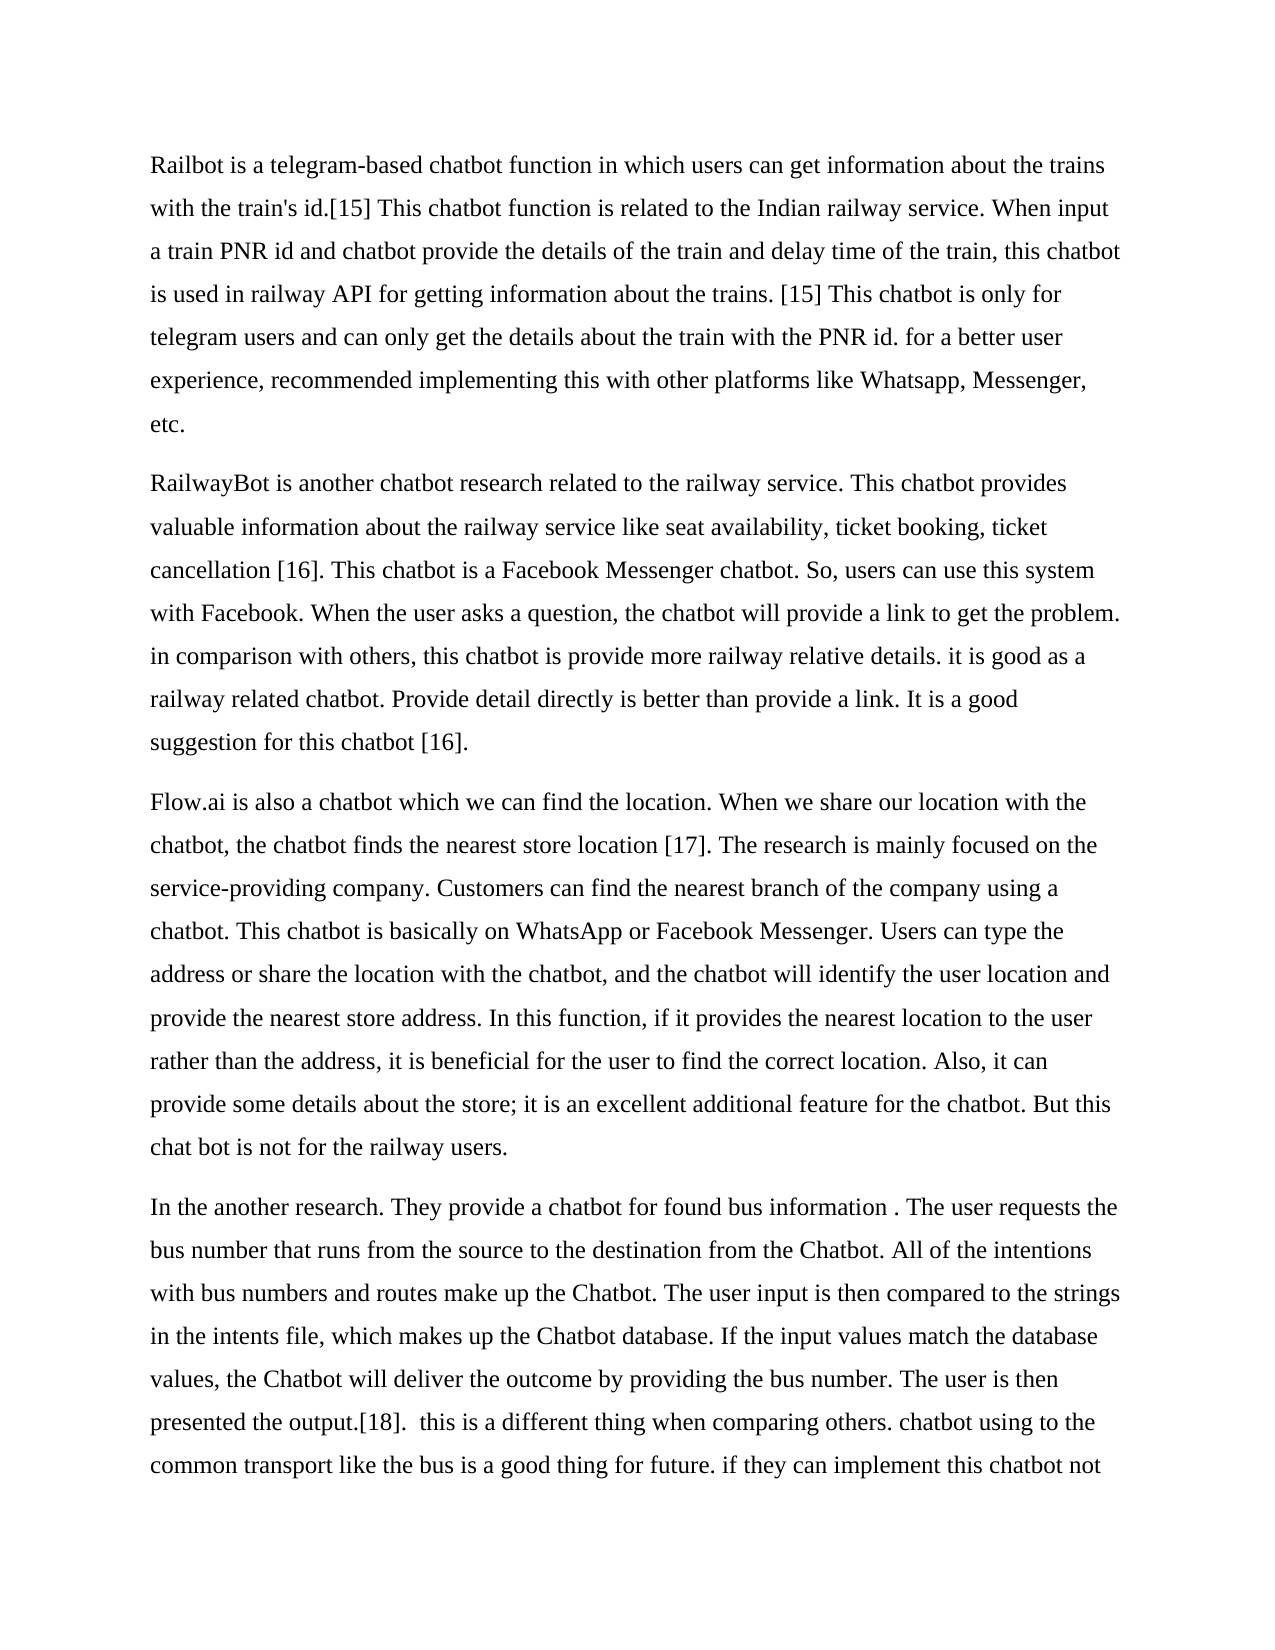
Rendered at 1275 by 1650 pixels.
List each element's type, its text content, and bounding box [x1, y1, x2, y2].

text Railbot is a telegram-based chatbot function in which users can get information about the trains with the train's id.[15] This chatbot function is related to the Indian railway service. When input a train PNR id and chatbot provide the details of the train and delay time of the train, this chatbot is used in railway API for getting information about the trains. [15] This chatbot is only for telegram users and can only get the details about the train with the PNR id. for a better user experience, recommended implementing this with other platforms like Whatsapp, Messenger, etc. [150, 150, 1125, 437]
text RailwayBot is another chatbot research related to the railway service. This chatbot provides valuable information about the railway service like seat availability, ticket booking, ticket cancellation [16]. This chatbot is a Facebook Messenger chatbot. So, users can use this system with Facebook. When the user asks a question, the chatbot will provide a link to get the problem. in comparison with others, this chatbot is provide more railway relative details. it is good as a railway related chatbot. Provide detail directly is better than provide a link. It is a good suggestion for this chatbot [16]. [150, 468, 1125, 756]
text Flow.ai is also a chatbot which we can find the location. When we share our location with the chatbot, the chatbot finds the nearest store location [17]. The research is mainly focused on the service-providing company. Customers can find the nearest branch of the company using a chatbot. This chatbot is basically on WhatsApp or Facebook Messenger. Users can type the address or share the location with the chatbot, and the chatbot will identify the user location and provide the nearest store address. In this function, if it provides the nearest location to the user rather than the address, it is beneficial for the user to find the correct location. Also, it can provide some details about the store; it is an excellent additional feature for the chatbot. But this chat bot is not for the railway users. [150, 787, 1125, 1161]
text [150, 1192, 1125, 1479]
